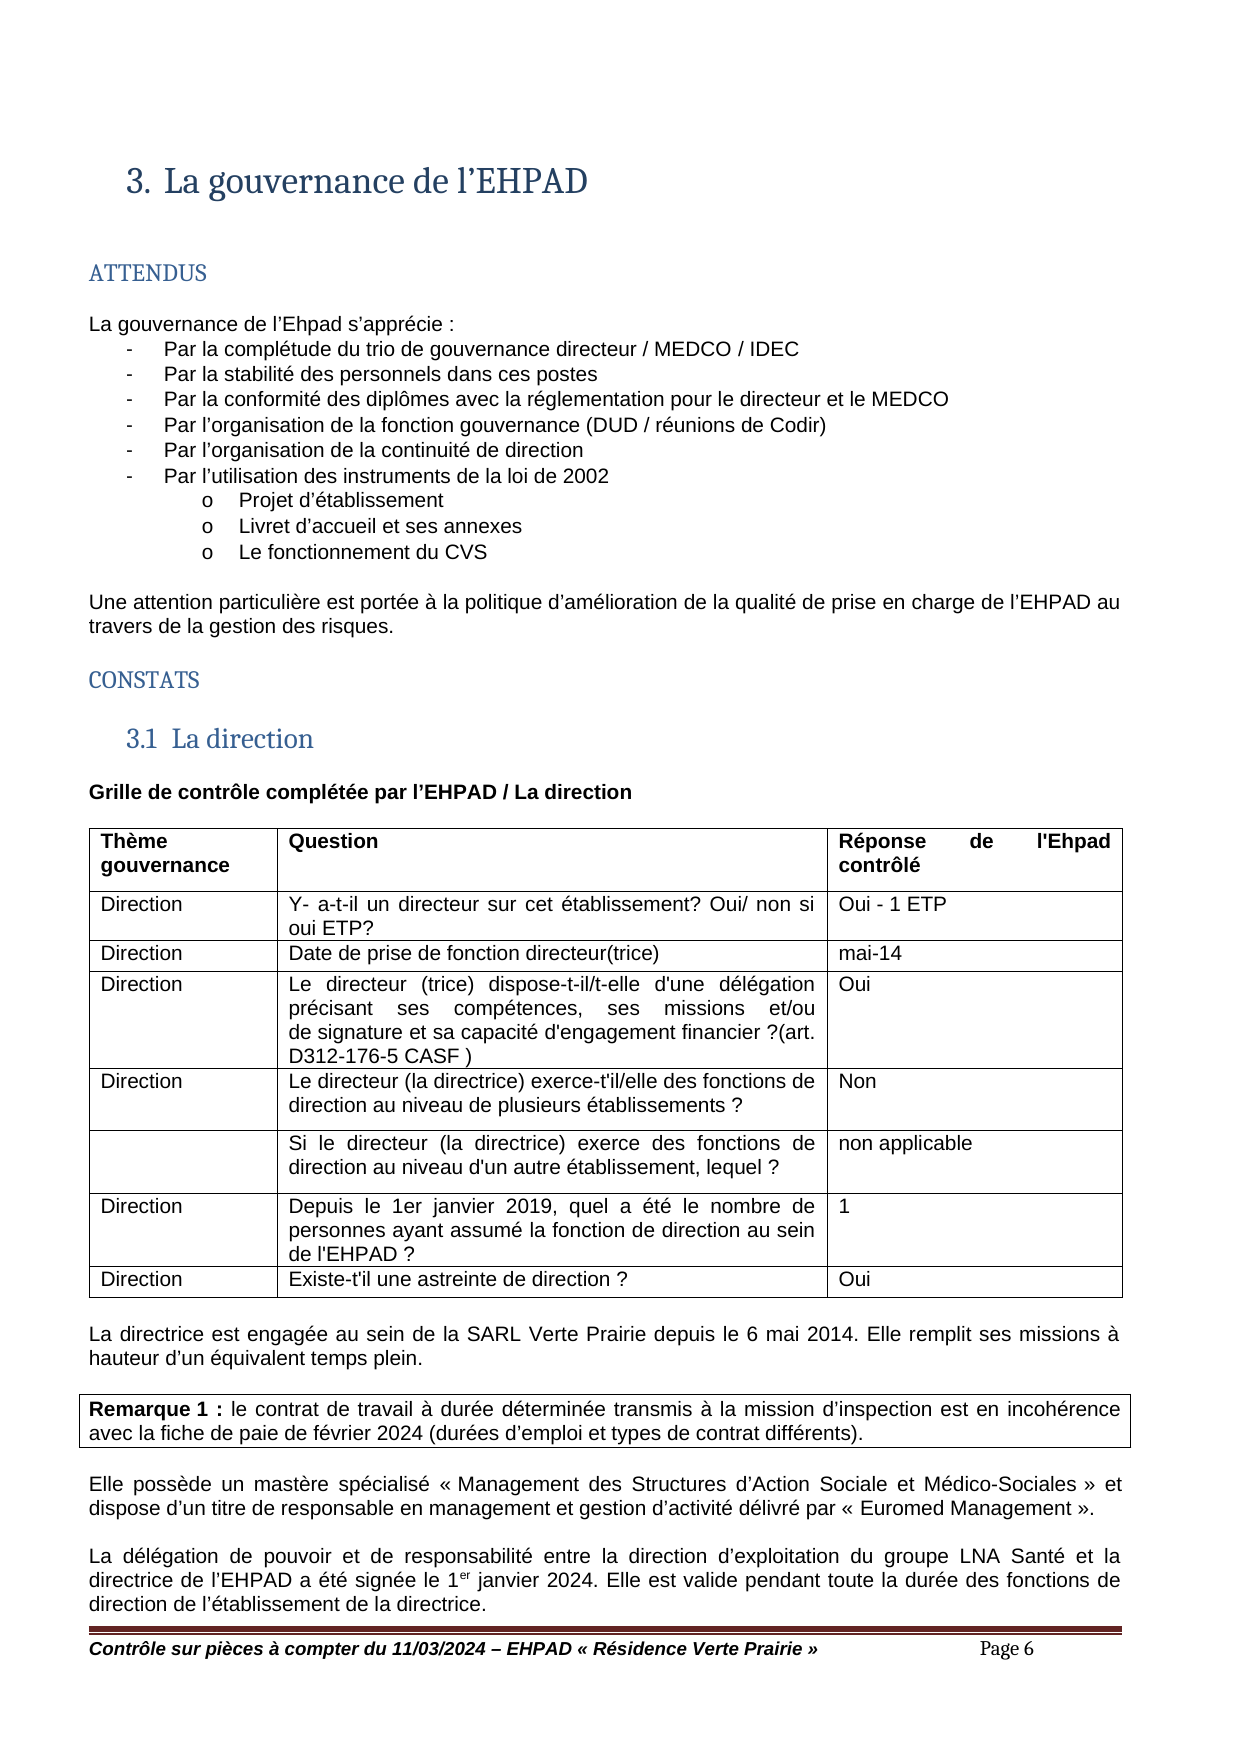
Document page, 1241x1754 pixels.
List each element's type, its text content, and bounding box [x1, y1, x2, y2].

subtitle La gouvernance de l’EHPAD [126, 160, 1122, 203]
text Remarque 1 : le contrat de travail à durée déterminée transmis à la mission d’inspection est en incohérence avec la fiche de paie de février 2024 (durées d’emploi et types de contrat différents). [80, 1395, 1130, 1447]
list Par la stabilité des personnels dans ces postes [126, 361, 1122, 387]
table_cell Direction [90, 1267, 277, 1297]
table_cell [90, 1131, 277, 1193]
table_cell Depuis le 1er janvier 2019, quel a été le nombre de personnes ayant assumé la fonction de direction au sein de l'EHPAD ? [278, 1194, 827, 1266]
list Par l’utilisation des instruments de la loi de 2002 [126, 463, 1122, 488]
table_cell Y- a-t-il un directeur sur cet établissement? Oui/ non si oui ETP? [278, 892, 827, 939]
list Projet d’établissement [201, 488, 1122, 514]
table_cell Direction [90, 972, 277, 1068]
text Elle possède un mastère spécialisé « Management des Structures d’Action Sociale et Médico-Sociales » et dispose d’un titre de responsable en management et gestion d’activité délivré par « Euromed Management ». [89, 1472, 1122, 1520]
table_header Question [278, 829, 827, 891]
text La directrice est engagée au sein de la SARL Verte Prairie depuis le 6 mai 2014. Elle remplit ses missions à hauteur d’un équivalent temps plein. [89, 1322, 1122, 1370]
table_cell Direction [90, 1194, 277, 1266]
text Une attention particulière est portée à la politique d’amélioration de la qualité de prise en charge de l’EHPAD au travers de la gestion des risques. [89, 590, 1122, 638]
text Grille de contrôle complétée par l’EHPAD / La direction [89, 780, 1122, 804]
table_cell Si le directeur (la directrice) exerce des fonctions de direction au niveau d'un autre établissement, lequel ? [278, 1131, 827, 1193]
table_cell Direction [90, 1069, 277, 1130]
table_cell Direction [90, 892, 277, 939]
table_cell 1 [828, 1194, 1122, 1266]
list Par l’organisation de la continuité de direction [126, 437, 1122, 463]
list Livret d’accueil et ses annexes [201, 514, 1122, 540]
subtitle ATTENDUS [89, 259, 1122, 288]
table_cell Date de prise de fonction directeur(trice) [278, 941, 827, 971]
subtitle CONSTATS [89, 666, 1122, 694]
list Par l’organisation de la fonction gouvernance (DUD / réunions de Codir) [126, 412, 1122, 437]
list Par la conformité des diplômes avec la réglementation pour le directeur et le MEDCO [126, 387, 1122, 412]
text La délégation de pouvoir et de responsabilité entre la direction d’exploitation du groupe LNA Santé et la directrice de l’EHPAD a été signée le 1er janvier 2024. Elle est valide pendant toute la durée des fonctions de direction de l’établissement de la directrice. [89, 1544, 1122, 1616]
subtitle La direction [126, 723, 1122, 756]
table_cell non applicable [828, 1131, 1122, 1193]
text La gouvernance de l’Ehpad s’apprécie : [89, 312, 1122, 336]
table_cell Direction [90, 941, 277, 971]
table_cell Le directeur (la directrice) exerce-t'il/elle des fonctions de direction au niveau de plusieurs établissements ? [278, 1069, 827, 1130]
table_cell Existe-t'il une astreinte de direction ? [278, 1267, 827, 1297]
list Par la complétude du trio de gouvernance directeur / MEDCO / IDEC [126, 336, 1122, 361]
table_cell Oui [828, 972, 1122, 1068]
table_cell Non [828, 1069, 1122, 1130]
table_cell Le directeur (trice) dispose-t-il/t-elle d'une délégation précisant ses compétences, ses missions et/ou de signature et sa capacité d'engagement financier ?(art. D312-176-5 CASF ) [278, 972, 827, 1068]
table_cell Oui - 1 ETP [828, 892, 1122, 939]
table_cell mai-14 [828, 941, 1122, 971]
table_cell Oui [828, 1267, 1122, 1297]
table_header Thème gouvernance [90, 829, 277, 891]
table_header Réponse de l'Ehpad contrôlé [828, 829, 1122, 891]
list Le fonctionnement du CVS [201, 540, 1122, 566]
